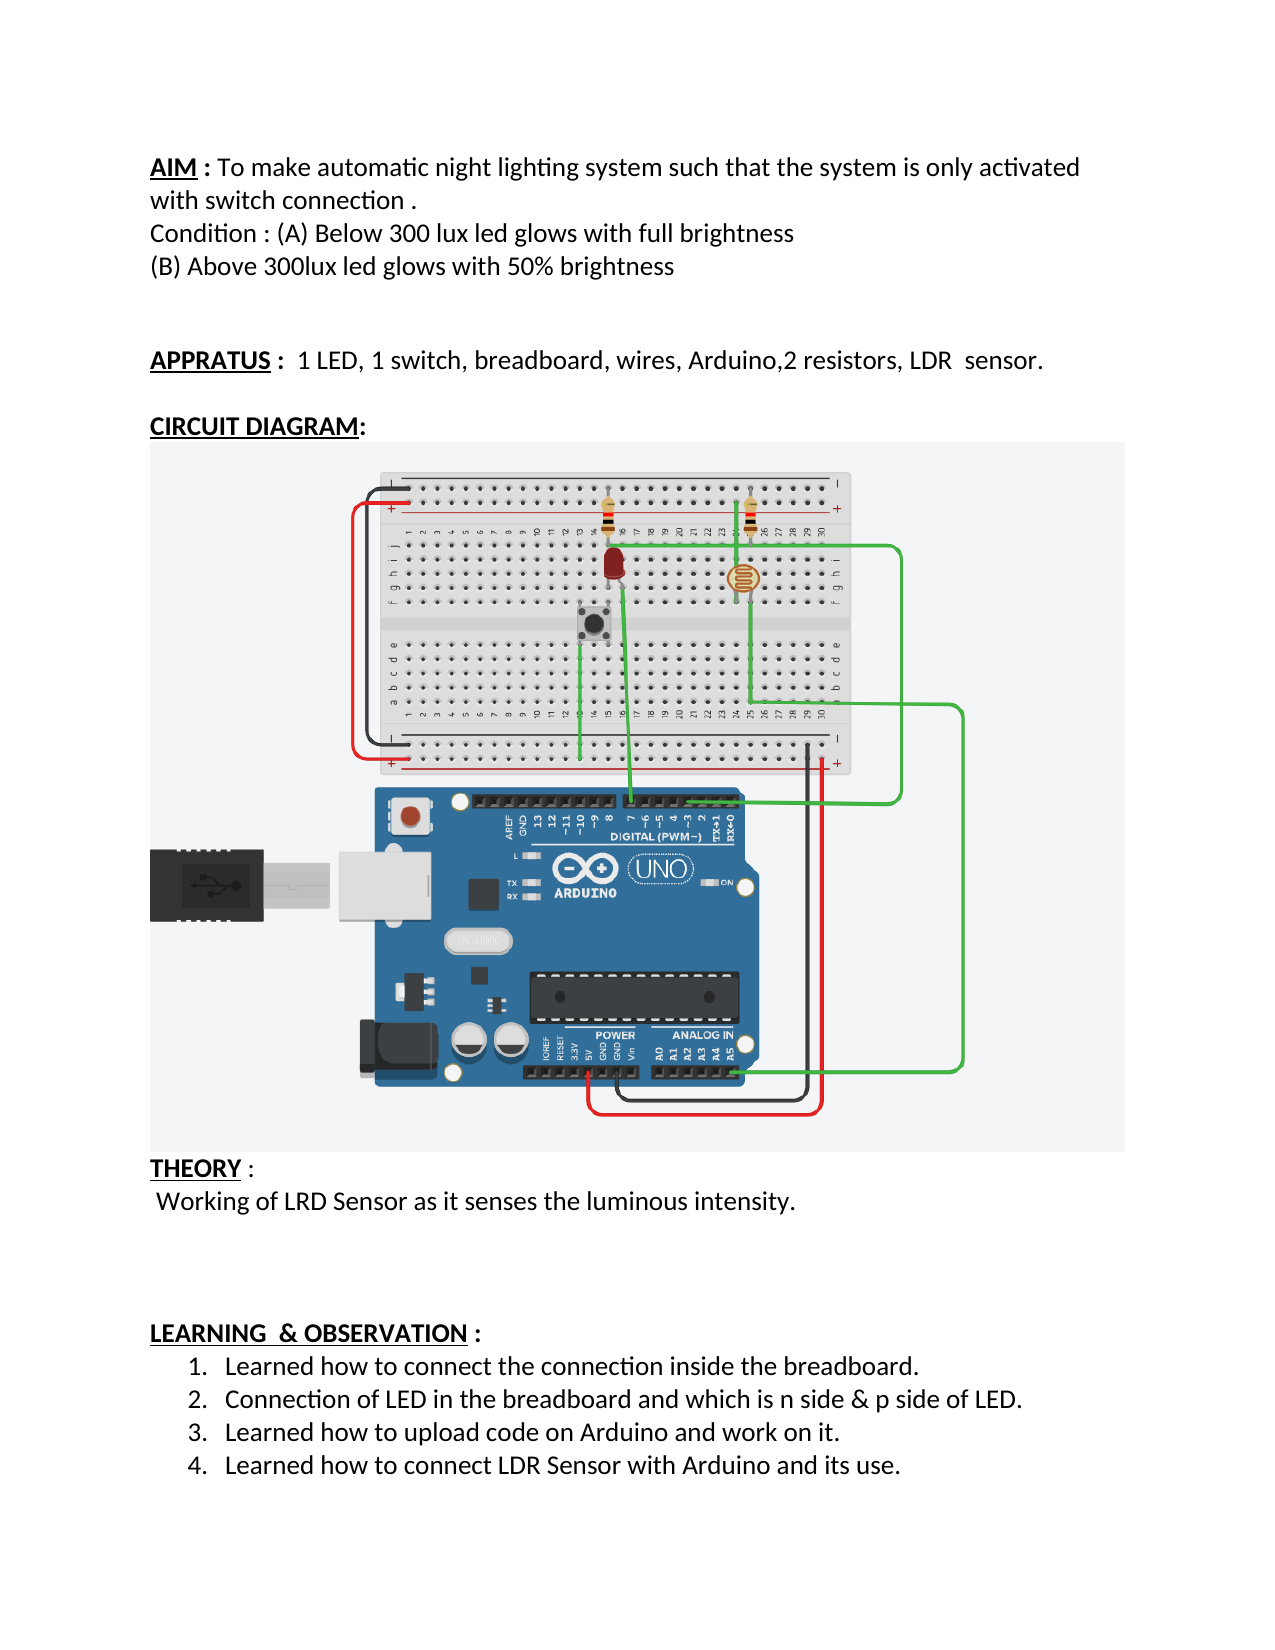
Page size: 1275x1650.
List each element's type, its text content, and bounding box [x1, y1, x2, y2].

text (B) Above 300lux led glows with 50% brightness [150, 249, 1125, 282]
text AIM : To make automatic night lighting system such that the system is only activated with switch connection . [150, 150, 1125, 216]
list Connection of LED in the breadboard and which is n side & p side of LED. [187, 1382, 1125, 1416]
text CIRCUIT DIAGRAM: [150, 409, 1125, 442]
text Condition : (A) Below 300 lux led glows with full brightness [150, 216, 1125, 249]
list Learned how to upload code on Arduino and work on it. [187, 1416, 1125, 1448]
picture [150, 442, 1125, 1152]
list Learned how to connect the connection inside the breadboard. [187, 1349, 1125, 1382]
list Learned how to connect LDR Sensor with Arduino and its use. [187, 1448, 1125, 1482]
text LEARNING & OBSERVATION : [150, 1316, 1125, 1349]
text Working of LRD Sensor as it senses the luminous intensity. [150, 1184, 1125, 1217]
text THEORY : [150, 1152, 1125, 1184]
text APPRATUS : 1 LED, 1 switch, breadboard, wires, Arduino,2 resistors, LDR sensor. [150, 343, 1125, 376]
